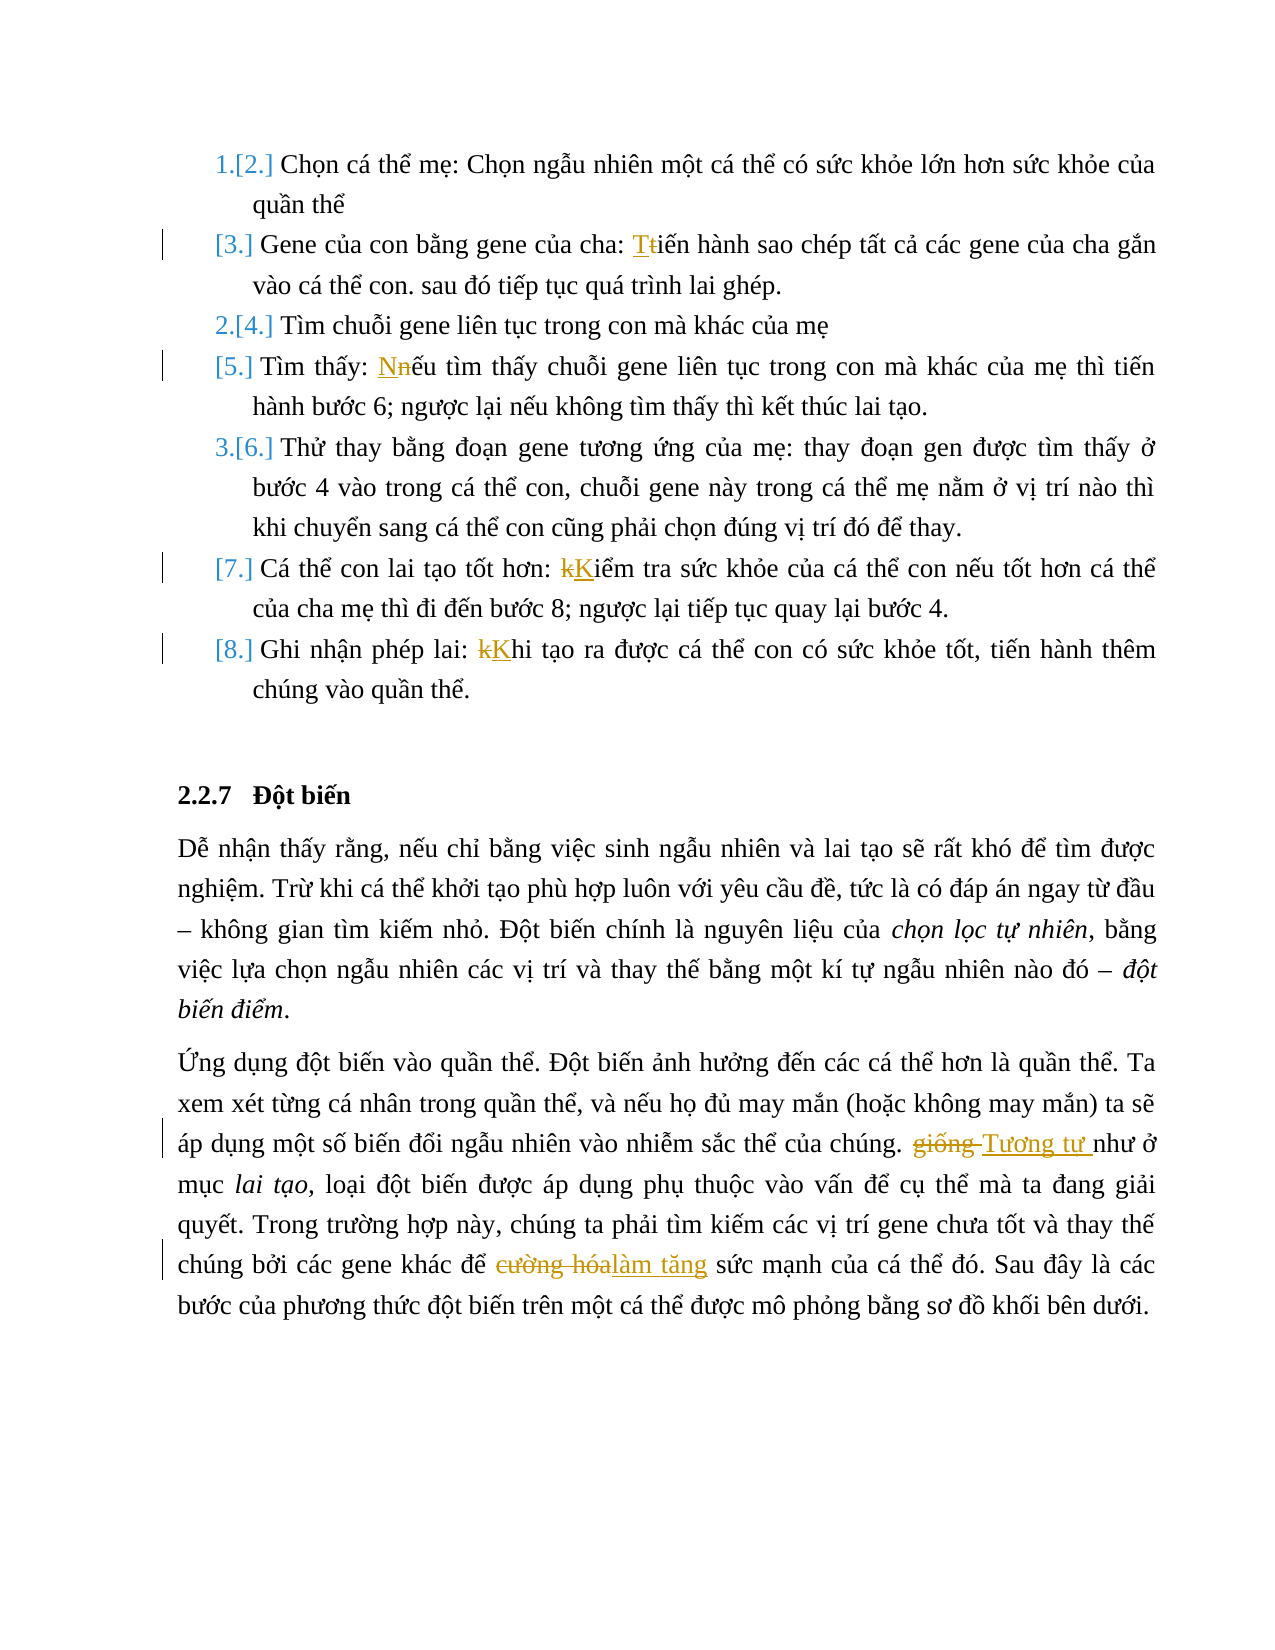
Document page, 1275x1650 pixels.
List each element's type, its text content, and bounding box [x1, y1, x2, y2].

list Chọn cá thể mẹ: Chọn ngẫu nhiên một cá thể có sức khỏe lớn hơn sức khỏe của quần thể [215, 148, 1157, 219]
text Ứng dụng đột biến vào quần thể. Đột biến ảnh hưởng đến các cá thể hơn là quần thể. Ta xem xét từng cá nhân trong quần thể, và nếu họ đủ may mắn (hoặc không may mắn) ta sẽ áp dụng một số biến đổi ngẫu nhiên vào nhiễm sắc thể của chúng. như ở mục lai tạo, loại đột biến được áp dụng phụ thuộc vào vấn để cụ thể mà ta đang giải quyết. Trong trường hợp này, chúng ta phải tìm kiếm các vị trí gene chưa tốt và thay thế chúng bởi các gene khác để sức mạnh của cá thể đó. Sau đây là các bước của phương thức đột biến trên một cá thể được mô phỏng bằng sơ đồ khối bên dưới. [177, 1046, 1157, 1320]
subtitle Đột biến [177, 779, 1157, 810]
list Cá thể con lai tạo tốt hơn: iểm tra sức khỏe của cá thể con nếu tốt hơn cá thể của cha mẹ thì đi đến bước 8; ngược lại tiếp tục quay lại bước 4. [215, 552, 1157, 623]
list Gene của con bằng gene của cha: iến hành sao chép tất cả các gene của cha gắn vào cá thể con. sau đó tiếp tục quá trình lai ghép. [215, 228, 1157, 300]
list Thử thay bằng đoạn gene tương ứng của mẹ: thay đoạn gen được tìm thấy ở bước 4 vào trong cá thể con, chuỗi gene này trong cá thể mẹ nằm ở vị trí nào thì khi chuyển sang cá thể con cũng phải chọn đúng vị trí đó để thay. [215, 431, 1157, 543]
list Tìm chuỗi gene liên tục trong con mà khác của mẹ [215, 309, 1157, 341]
list Tìm thấy: ếu tìm thấy chuỗi gene liên tục trong con mà khác của mẹ thì tiến hành bước 6; ngược lại nếu không tìm thấy thì kết thúc lai tạo. [215, 350, 1157, 421]
list Ghi nhận phép lai: hi tạo ra được cá thể con có sức khỏe tốt, tiến hành thêm chúng vào quần thể. [215, 633, 1157, 704]
text Dễ nhận thấy rằng, nếu chỉ bằng việc sinh ngẫu nhiên và lai tạo sẽ rất khó để tìm được nghiệm. Trừ khi cá thể khởi tạo phù hợp luôn với yêu cầu đề, tức là có đáp án ngay từ đầu – không gian tìm kiếm nhỏ. Đột biến chính là nguyên liệu của chọn lọc tự nhiên, bằng việc lựa chọn ngẫu nhiên các vị trí và thay thế bằng một kí tự ngẫu nhiên nào đó – đột biến điểm. [177, 832, 1157, 1025]
